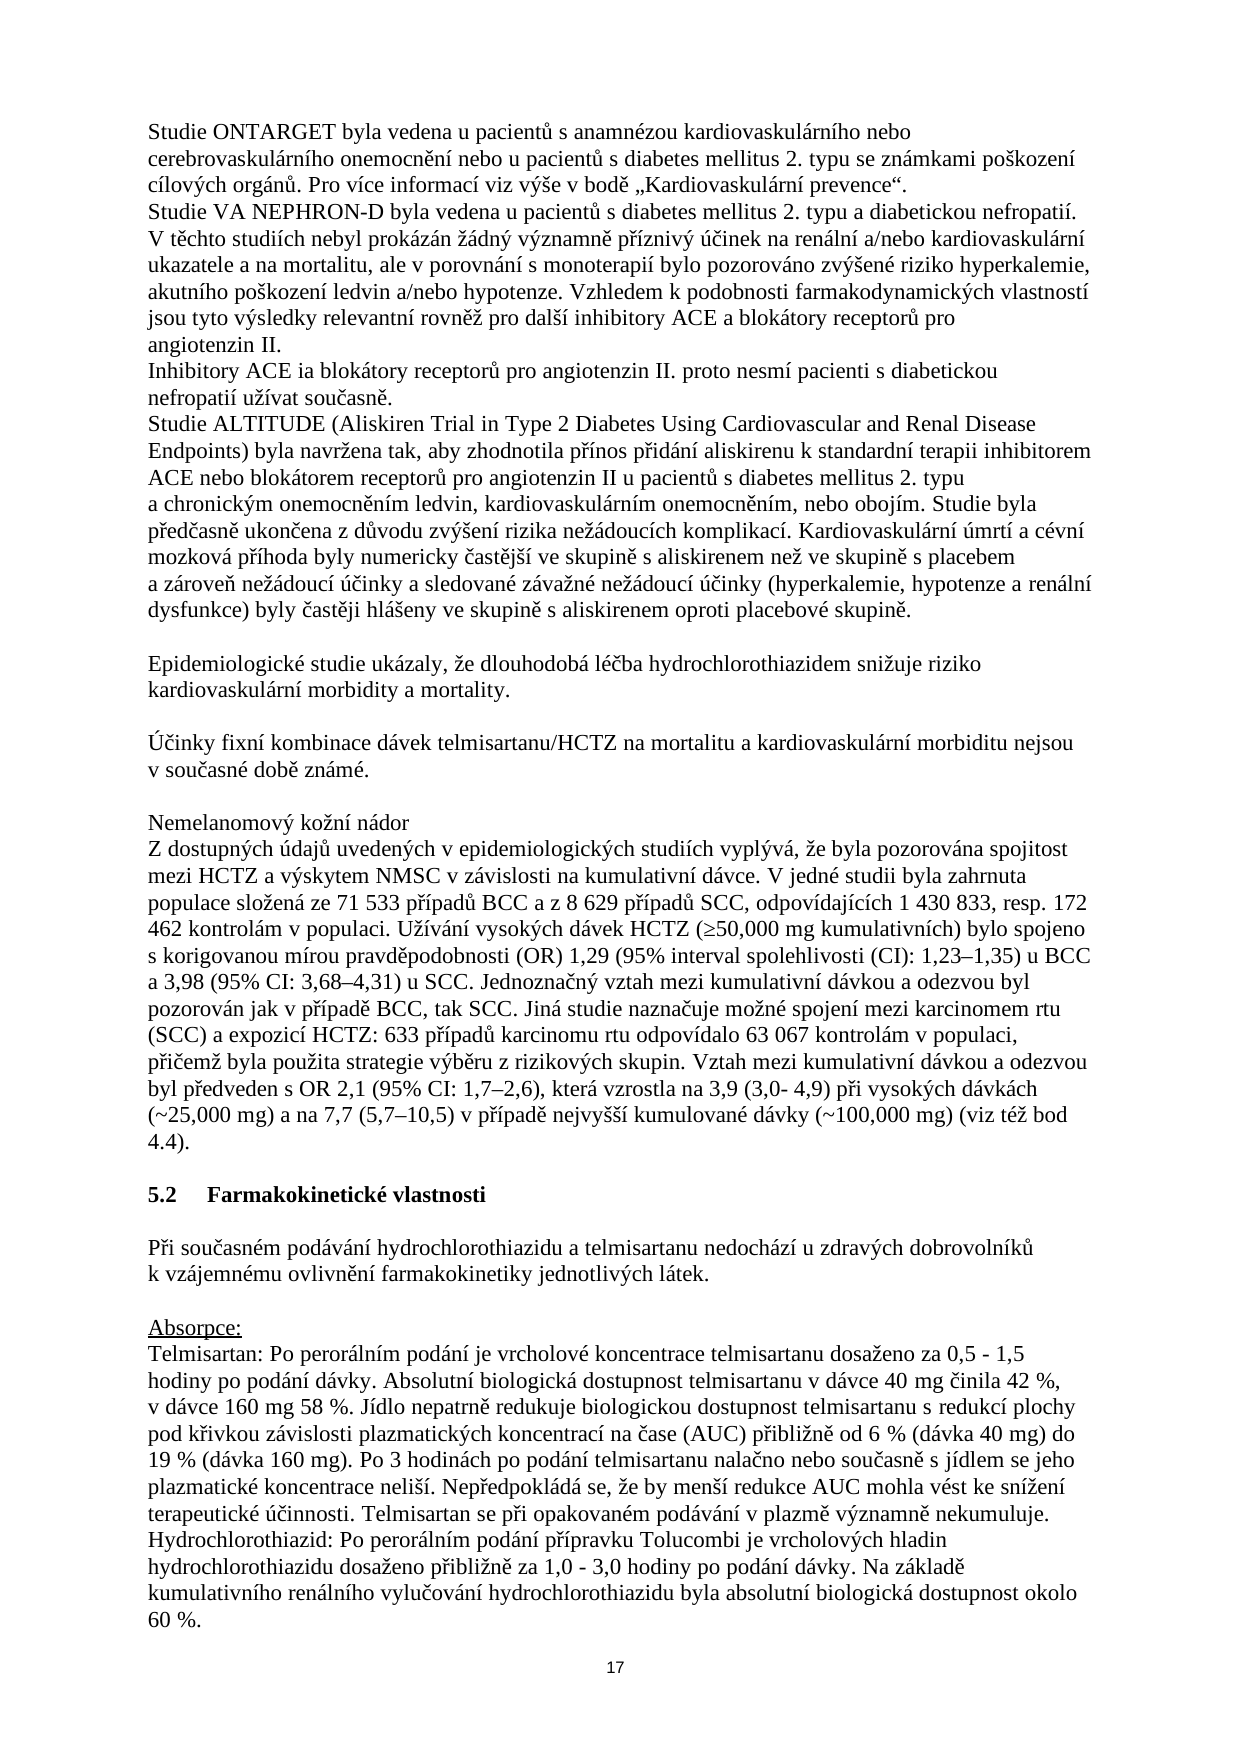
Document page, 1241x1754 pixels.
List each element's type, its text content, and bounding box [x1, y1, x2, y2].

text Absorpce: [148, 1313, 1092, 1340]
text Z dostupných údajů uvedených v epidemiologických studiích vyplývá, že byla pozorována spojitost mezi HCTZ a výskytem NMSC v závislosti na kumulativní dávce. V jedné studii byla zahrnuta populace složená ze 71 533 případů BCC a z 8 629 případů SCC, odpovídajících 1 430 833, resp. 172 462 kontrolám v populaci. Užívání vysokých dávek HCTZ (≥50,000 mg kumulativních) bylo spojeno s korigovanou mírou pravděpodobnosti (OR) 1,29 (95% interval spolehlivosti (CI): 1,23–1,35) u BCC a 3,98 (95% CI: 3,68–4,31) u SCC. Jednoznačný vztah mezi kumulativní dávkou a odezvou byl pozorován jak v případě BCC, tak SCC. Jiná studie naznačuje možné spojení mezi karcinomem rtu (SCC) a expozicí HCTZ: 633 případů karcinomu rtu odpovídalo 63 067 kontrolám v populaci, přičemž byla použita strategie výběru z rizikových skupin. Vztah mezi kumulativní dávkou a odezvou byl předveden s OR 2,1 (95% CI: 1,7–2,6), která vzrostla na 3,9 (3,0- 4,9) při vysokých dávkách (~25,000 mg) a na 7,7 (5,7–10,5) v případě nejvyšší kumulované dávky (~100,000 mg) (viz též bod 4.4). [148, 835, 1092, 1154]
text Inhibitory ACE ia blokátory receptorů pro angiotenzin II. proto nesmí pacienti s diabetickou nefropatií užívat současně. [148, 357, 1092, 410]
text Studie ALTITUDE (Aliskiren Trial in Type 2 Diabetes Using Cardiovascular and Renal Disease Endpoints) byla navržena tak, aby zhodnotila přínos přidání aliskirenu k standardní terapii inhibitorem ACE nebo blokátorem receptorů pro angiotenzin II u pacientů s diabetes mellitus 2. typu a chronickým onemocněním ledvin, kardiovaskulárním onemocněním, nebo obojím. Studie byla předčasně ukončena z důvodu zvýšení rizika nežádoucích komplikací. Kardiovaskulární úmrtí a cévní mozková příhoda byly numericky častější ve skupině s aliskirenem než ve skupině s placebem a zároveň nežádoucí účinky a sledované závažné nežádoucí účinky (hyperkalemie, hypotenze a renální dysfunkce) byly častěji hlášeny ve skupině s aliskirenem oproti placebové skupině. [148, 410, 1092, 623]
text Při současném podávání hydrochlorothiazidu a telmisartanu nedochází u zdravých dobrovolníků k vzájemnému ovlivnění farmakokinetiky jednotlivých látek. [148, 1234, 1092, 1287]
text Epidemiologické studie ukázaly, že dlouhodobá léčba hydrochlorothiazidem snižuje riziko kardiovaskulární morbidity a mortality. [148, 649, 1092, 702]
text Studie ONTARGET byla vedena u pacientů s anamnézou kardiovaskulárního nebo cerebrovaskulárního onemocnění nebo u pacientů s diabetes mellitus 2. typu se známkami poškození cílových orgánů. Pro více informací viz výše v bodě „Kardiovaskulární prevence“. [148, 118, 1092, 198]
text Účinky fixní kombinace dávek telmisartanu/HCTZ na mortalitu a kardiovaskulární morbiditu nejsou v současné době známé. [148, 729, 1092, 782]
text Telmisartan: Po perorálním podání je vrcholové koncentrace telmisartanu dosaženo za 0,5 - 1,5 hodiny po podání dávky. Absolutní biologická dostupnost telmisartanu v dávce 40 mg činila 42 %, v dávce 160 mg 58 %. Jídlo nepatrně redukuje biologickou dostupnost telmisartanu s redukcí plochy pod křivkou závislosti plazmatických koncentrací na čase (AUC) přibližně od 6 % (dávka 40 mg) do 19 % (dávka 160 mg). Po 3 hodinách po podání telmisartanu nalačno nebo současně s jídlem se jeho plazmatické koncentrace neliší. Nepředpokládá se, že by menší redukce AUC mohla vést ke snížení terapeutické účinnosti. Telmisartan se při opakovaném podávání v plazmě významně nekumuluje. [148, 1340, 1092, 1526]
text 5.2 Farmakokinetické vlastnosti [148, 1181, 1092, 1207]
text Hydrochlorothiazid: Po perorálním podání přípravku Tolucombi je vrcholových hladin hydrochlorothiazidu dosaženo přibližně za 1,0 - 3,0 hodiny po podání dávky. Na základě kumulativního renálního vylučování hydrochlorothiazidu byla absolutní biologická dostupnost okolo 60 %. [148, 1526, 1092, 1632]
text V těchto studiích nebyl prokázán žádný významně příznivý účinek na renální a/nebo kardiovaskulární ukazatele a na mortalitu, ale v porovnání s monoterapií bylo pozorováno zvýšené riziko hyperkalemie, akutního poškození ledvin a/nebo hypotenze. Vzhledem k podobnosti farmakodynamických vlastností jsou tyto výsledky relevantní rovněž pro další inhibitory ACE a blokátory receptorů pro angiotenzin II. [148, 224, 1092, 357]
text Studie VA NEPHRON-D byla vedena u pacientů s diabetes mellitus 2. typu a diabetickou nefropatií. [148, 198, 1092, 224]
text Nemelanomový kožní nádor [148, 809, 1092, 835]
